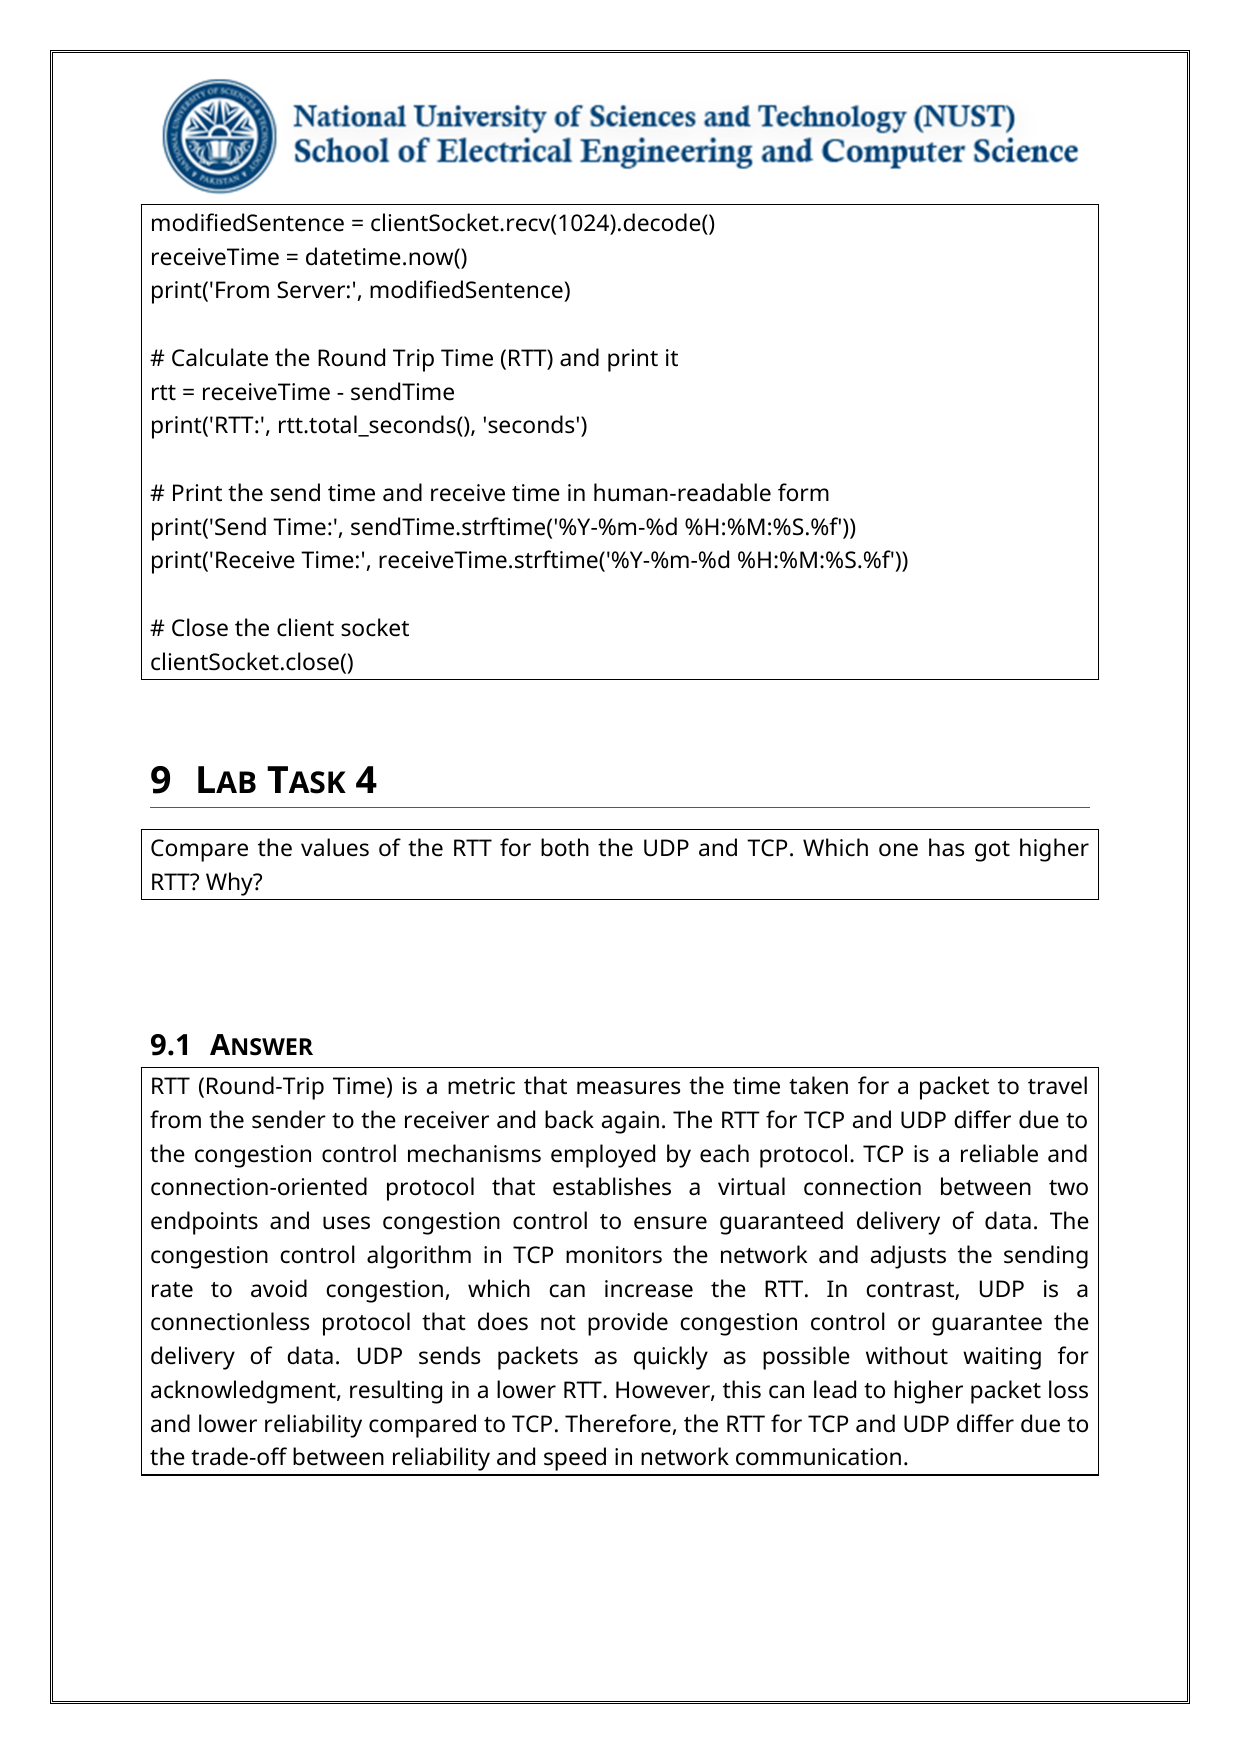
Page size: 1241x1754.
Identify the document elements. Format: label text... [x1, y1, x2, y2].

text print('From Server:', modifiedSentence) [142, 271, 1098, 306]
text # Calculate the Round Trip Time (RTT) and print it [142, 339, 1098, 372]
text print('Receive Time:', receiveTime.strftime('%Y-%m-%d %H:%M:%S.%f')) [142, 541, 1098, 576]
text Compare the values of the RTT for both the UDP and TCP. Which one has got higher RTT? Why? [142, 830, 1098, 899]
text print('RTT:', rtt.total_seconds(), 'seconds') [142, 406, 1098, 441]
picture [150, 73, 1090, 204]
text # Print the send time and receive time in human-readable form [142, 474, 1098, 507]
text clientSocket.close() [142, 642, 1098, 679]
text print('Send Time:', sendTime.strftime('%Y-%m-%d %H:%M:%S.%f')) [142, 507, 1098, 541]
text modifiedSentence = clientSocket.recv(1024).decode() [142, 205, 1098, 237]
text RTT (Round-Trip Time) is a metric that measures the time taken for a packet to travel from the sender to the receiver and back again. The RTT for TCP and UDP differ due to the congestion control mechanisms employed by each protocol. TCP is a reliable and connection-oriented protocol that establishes a virtual connection between two endpoints and uses congestion control to ensure guaranteed delivery of data. The congestion control algorithm in TCP monitors the network and adjusts the sending rate to avoid congestion, which can increase the RTT. In contrast, UDP is a connectionless protocol that does not provide congestion control or guarantee the delivery of data. UDP sends packets as quickly as possible without waiting for acknowledgment, resulting in a lower RTT. However, this can lead to higher packet loss and lower reliability compared to TCP. Therefore, the RTT for TCP and UDP differ due to the trade-off between reliability and speed in network communication. [142, 1068, 1098, 1474]
text rtt = receiveTime - sendTime [142, 372, 1098, 406]
text # Close the client socket [142, 609, 1098, 642]
subtitle Answer [150, 1024, 1090, 1064]
text receiveTime = datetime.now() [142, 237, 1098, 271]
subtitle Lab Task 4 [150, 754, 1090, 807]
